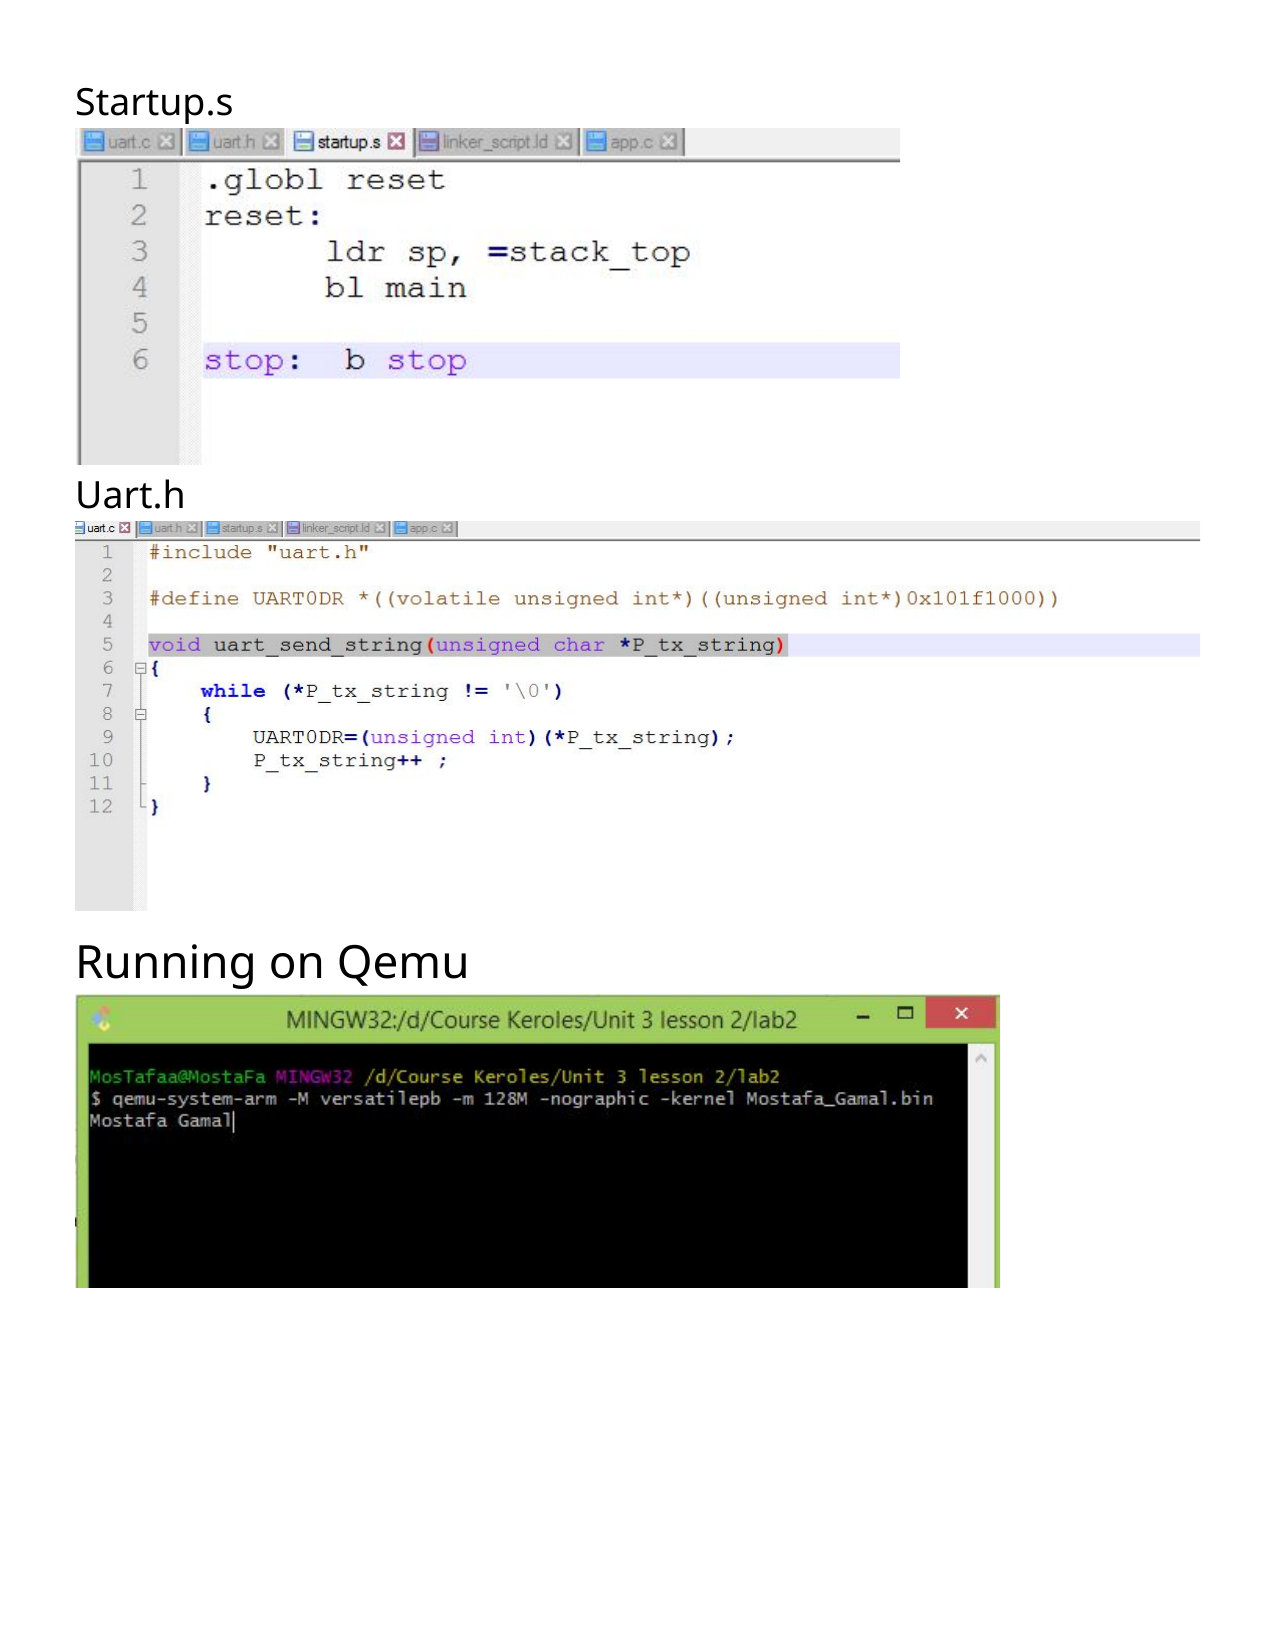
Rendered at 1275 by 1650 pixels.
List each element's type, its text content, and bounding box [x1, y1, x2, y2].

picture [75, 521, 1200, 911]
picture [75, 994, 1001, 1288]
picture [75, 128, 901, 465]
